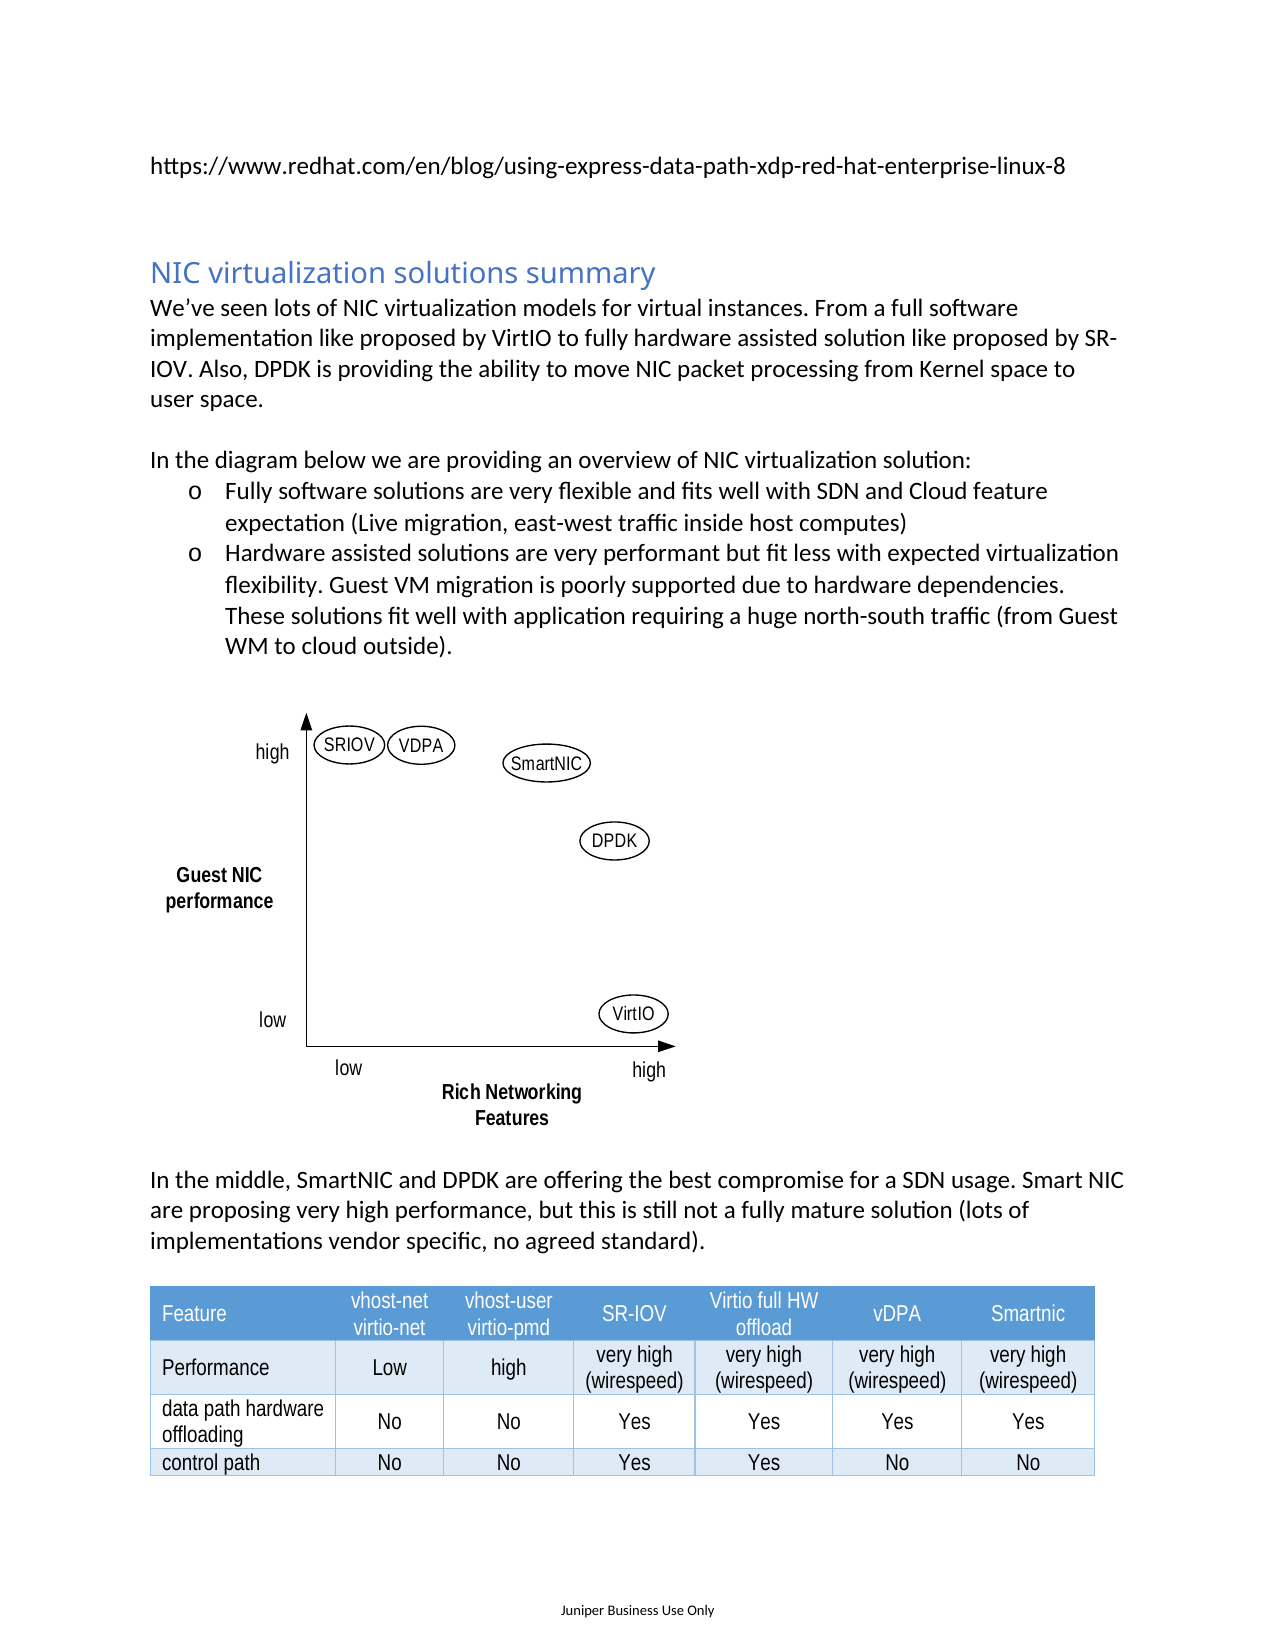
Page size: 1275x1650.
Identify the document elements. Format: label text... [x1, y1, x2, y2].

table_cell high [444, 1341, 573, 1394]
table_header Smartnic [962, 1287, 1094, 1340]
table_cell very high (wirespeed) [696, 1341, 832, 1394]
table_header Virtio full HW offload [696, 1287, 832, 1340]
table_cell very high (wirespeed) [833, 1341, 961, 1394]
table_cell No [336, 1395, 443, 1447]
table_cell very high (wirespeed) [962, 1341, 1094, 1394]
table_cell No [336, 1449, 443, 1475]
text In the middle, SmartNIC and DPDK are offering the best compromise for a SDN usage. Smart NIC are proposing very high performance, but this is still not a fully mature solution (lots of implementations vendor specific, no agreed standard). [150, 1164, 1125, 1256]
table_cell No [444, 1449, 573, 1475]
list Fully software solutions are very flexible and fits well with SDN and Cloud feature expectation (Live migration, east-west traffic inside host computes) [187, 475, 1125, 537]
table_header vDPA [833, 1287, 961, 1340]
table_header Feature [151, 1287, 335, 1340]
list Hardware assisted solutions are very performant but fit less with expected virtualization flexibility. Guest VM migration is poorly supported due to hardware dependencies. These solutions fit well with application requiring a huge north-south traffic (from Guest WM to cloud outside). [187, 537, 1125, 661]
text https://www.redhat.com/en/blog/using-express-data-path-xdp-red-hat-enterprise-linux-8 [150, 150, 1125, 181]
table_header vhost-user virtio-pmd [444, 1287, 573, 1340]
table_cell Yes [696, 1449, 832, 1475]
table_cell Yes [962, 1395, 1094, 1447]
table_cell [151, 1449, 335, 1475]
table_cell Performance [151, 1341, 335, 1394]
text We’ve seen lots of NIC virtualization models for virtual instances. From a full software implementation like proposed by VirtIO to fully hardware assisted solution like proposed by SR-IOV. Also, DPDK is providing the ability to move NIC packet processing from Kernel space to user space. [150, 292, 1125, 414]
table_cell data path hardware offloading [151, 1395, 335, 1447]
text In the diagram below we are providing an overview of NIC virtualization solution: [150, 445, 1125, 475]
table_cell Yes [574, 1449, 694, 1475]
table_cell No [962, 1449, 1094, 1475]
table_cell Yes [574, 1395, 694, 1447]
table_cell No [444, 1395, 573, 1447]
table_cell Yes [833, 1395, 961, 1447]
table_cell Low [336, 1341, 443, 1394]
table_cell very high (wirespeed) [574, 1341, 694, 1394]
table_cell No [833, 1449, 961, 1475]
subtitle NIC virtualization solutions summary [150, 252, 1125, 292]
table_header vhost-net virtio-net [336, 1287, 443, 1340]
table_cell Yes [696, 1395, 832, 1447]
table_header SR-IOV [574, 1287, 694, 1340]
